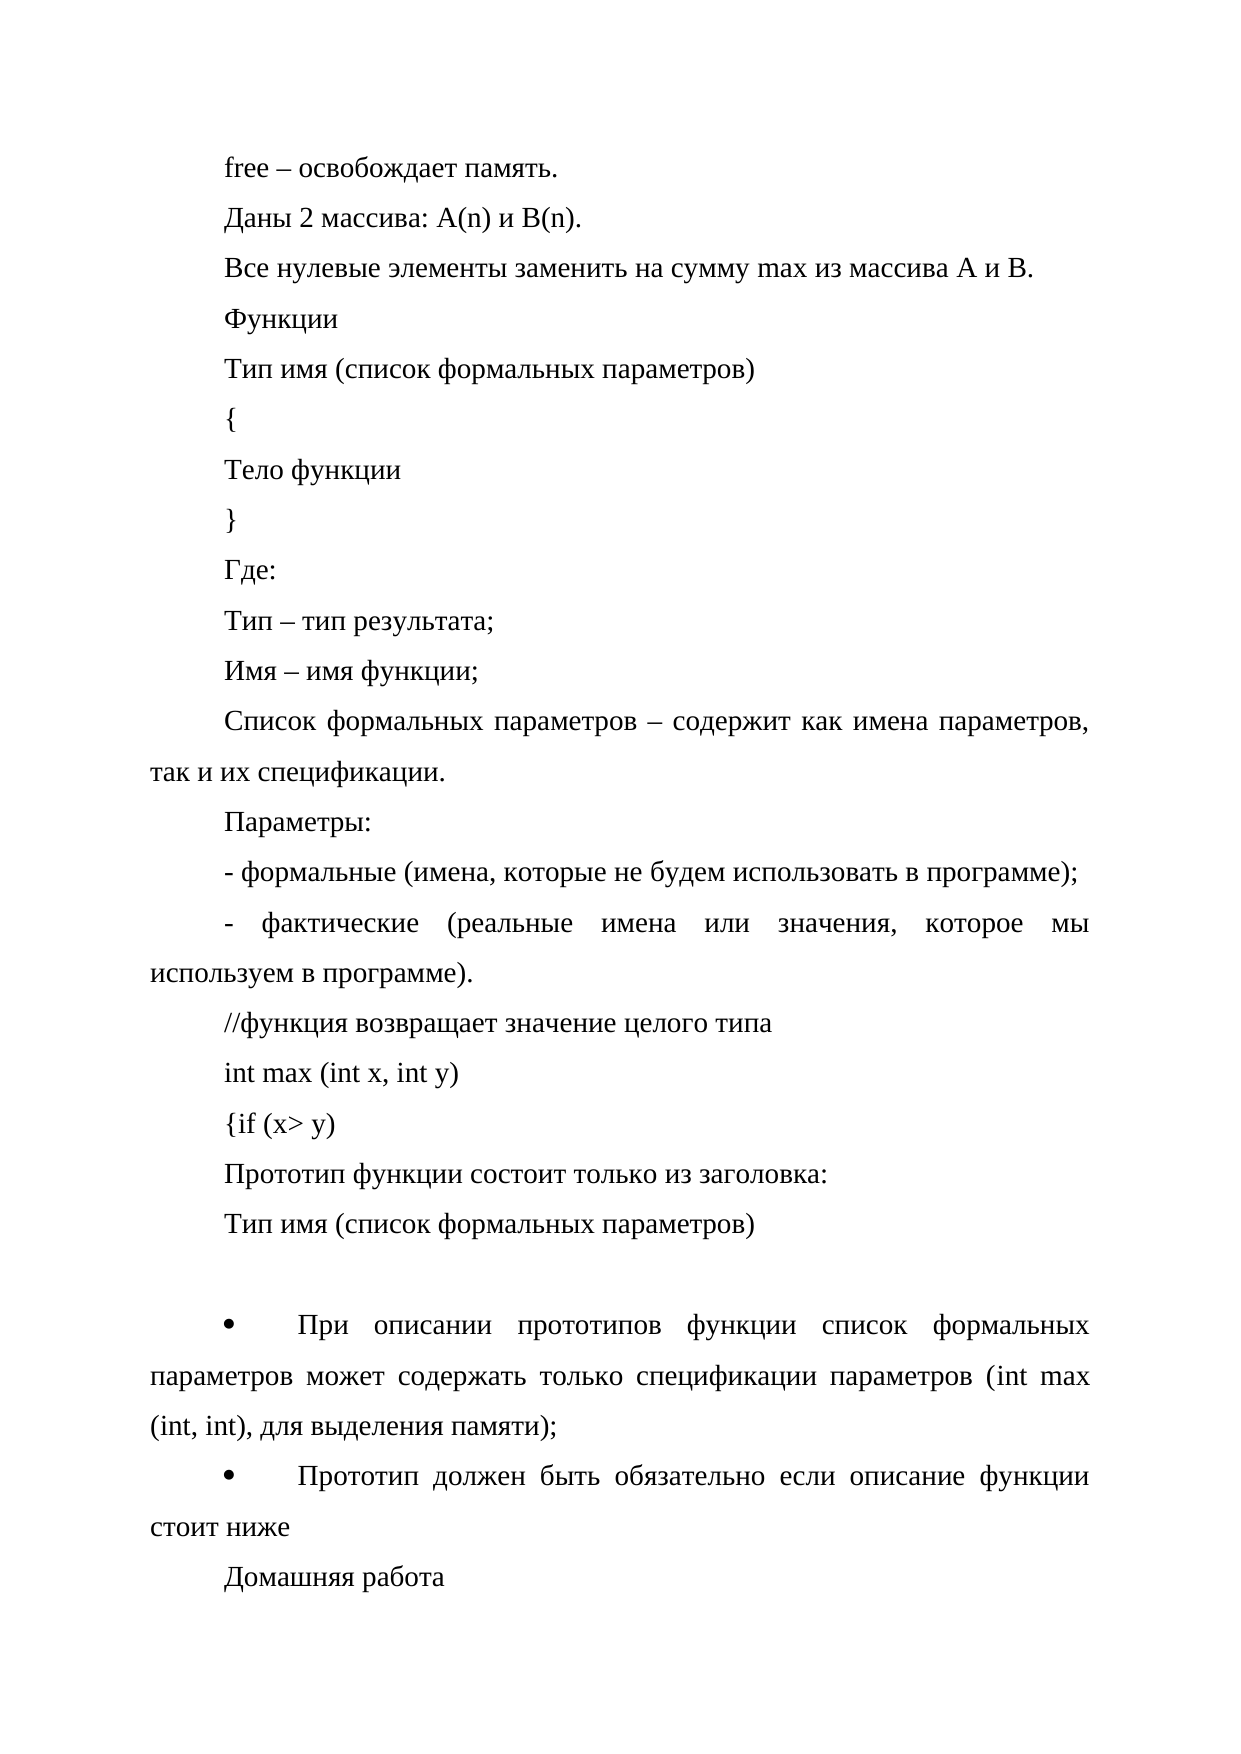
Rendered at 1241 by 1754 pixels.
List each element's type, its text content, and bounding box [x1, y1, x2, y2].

text Тип имя (список формальных параметров) [150, 351, 1090, 385]
text { [150, 402, 1090, 435]
text Тело функции [150, 452, 1090, 485]
text Домашняя работа [150, 1559, 1090, 1592]
text Тип имя (список формальных параметров) [150, 1207, 1090, 1240]
text - фактические (реальные имена или значения, которое мы используем в программе). [150, 905, 1090, 988]
list Прототип должен быть обязательно если описание функции стоит ниже [150, 1458, 1090, 1542]
text free – освобождает память. [150, 150, 1090, 183]
text Список формальных параметров – содержит как имена параметров, так и их спецификации. [150, 703, 1090, 787]
text //функция возвращает значение целого типа [150, 1005, 1090, 1039]
text Где: [150, 552, 1090, 586]
text Тип – тип результата; [150, 603, 1090, 636]
text Параметры: [150, 804, 1090, 838]
list При описании прототипов функции список формальных параметров может содержать только спецификации параметров (int max (int, int), для выделения памяти); [150, 1307, 1090, 1441]
text Прототип функции состоит только из заголовка: [150, 1156, 1090, 1190]
text int max (int x, int y) [150, 1056, 1090, 1089]
text Все нулевые элементы заменить на сумму max из массива A и B. [150, 251, 1090, 284]
text Имя – имя функции; [150, 653, 1090, 687]
text {if (x> y) [150, 1106, 1090, 1139]
text Функции [150, 301, 1090, 334]
text Даны 2 массива: A(n) и B(n). [150, 200, 1090, 234]
text - формальные (имена, которые не будем использовать в программе); [150, 854, 1090, 888]
text } [150, 502, 1090, 536]
